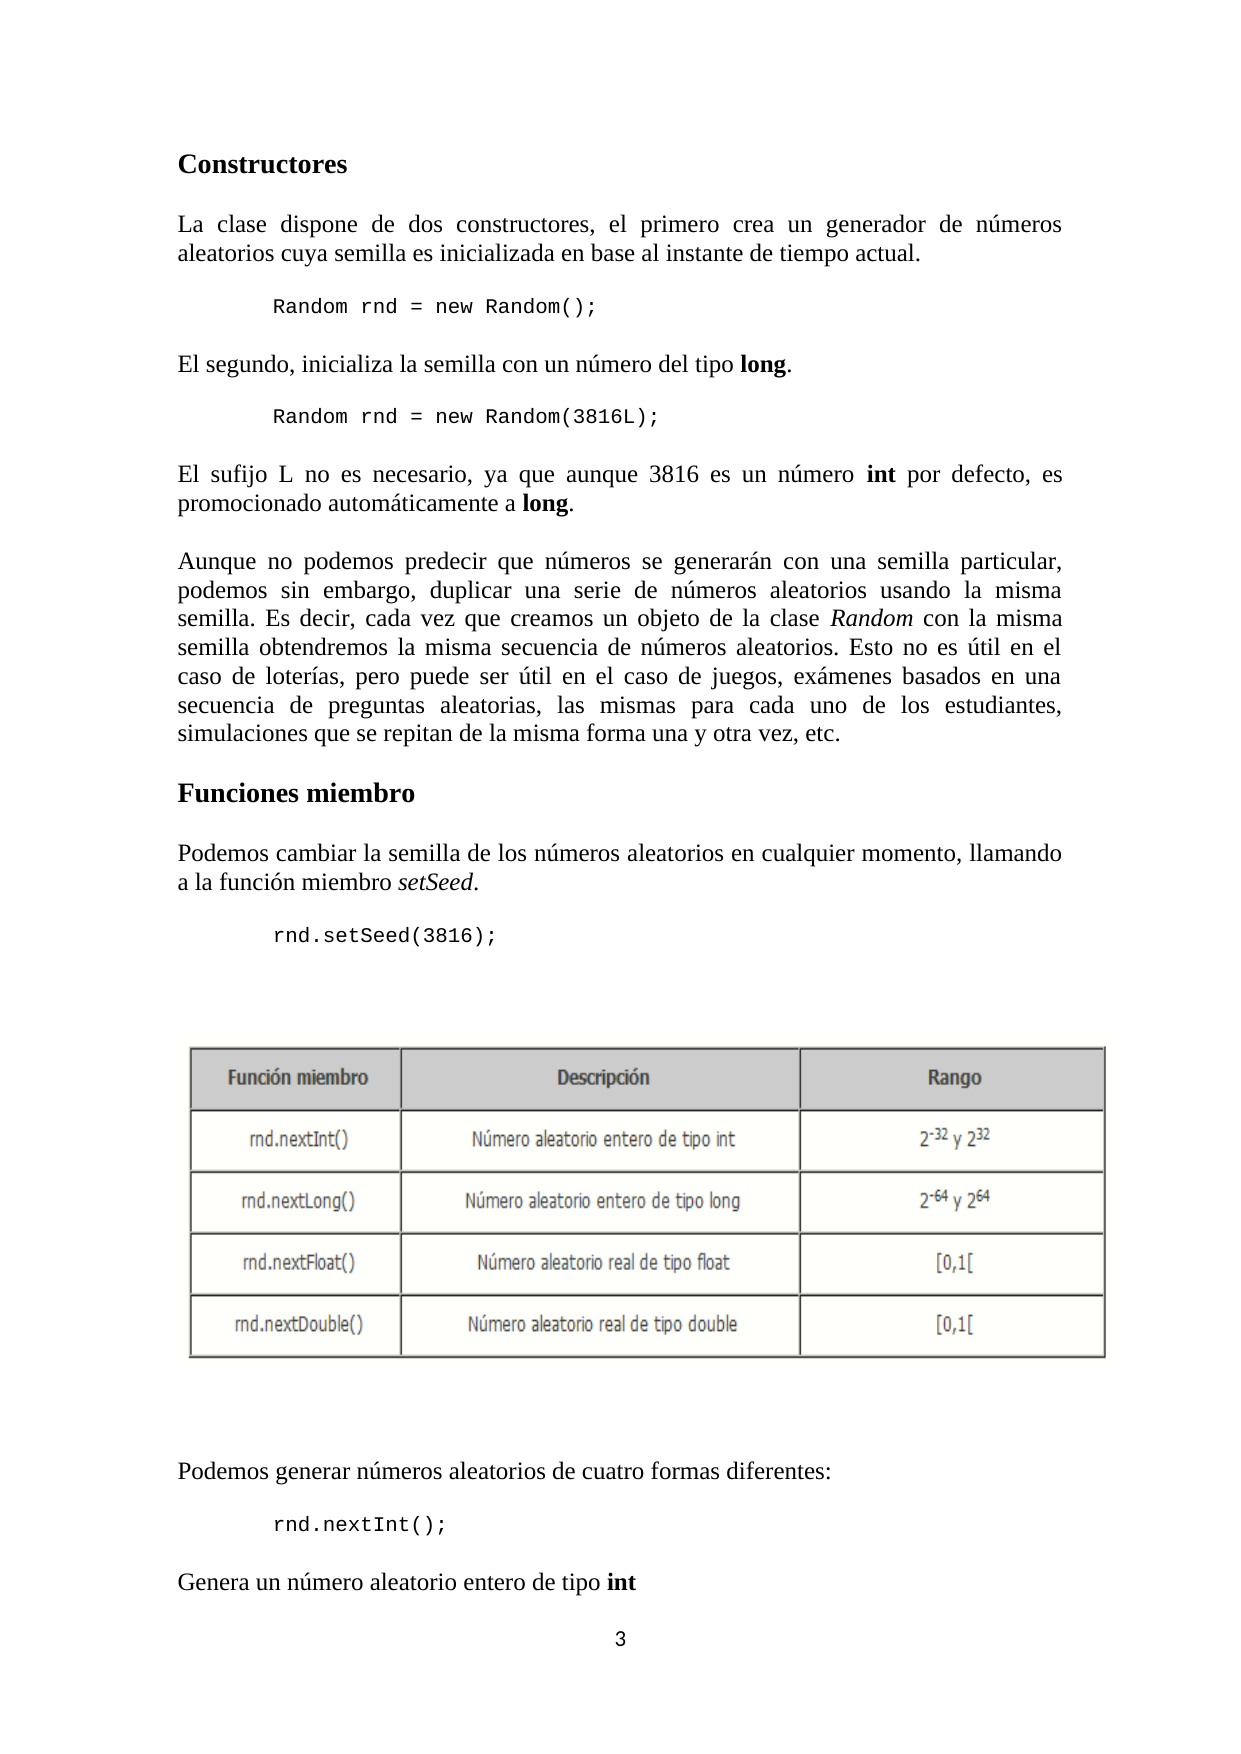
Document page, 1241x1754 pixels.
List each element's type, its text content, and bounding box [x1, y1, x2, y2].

text rnd.setSeed(3816); [177, 925, 1063, 948]
text Constructores [177, 148, 1063, 180]
text rnd.nextInt(); [177, 1514, 1063, 1538]
text El sufijo L no es necesario, ya que aunque 3816 es un número int por defecto, es promocionado automáticamente a long. [177, 459, 1063, 517]
text Podemos cambiar la semilla de los números aleatorios en cualquier momento, llamando a la función miembro setSeed. [177, 838, 1063, 896]
text Genera un número aleatorio entero de tipo int [177, 1567, 1063, 1596]
text Aunque no podemos predecir que números se generarán con una semilla particular, podemos sin embargo, duplicar una serie de números aleatorios usando la misma semilla. Es decir, cada vez que creamos un objeto de la clase Random con la misma semilla obtendremos la misma secuencia de números aleatorios. Esto no es útil en el caso de loterías, pero puede ser útil en el caso de juegos, exámenes basados en una secuencia de preguntas aleatorias, las mismas para cada uno de los estudiantes, simulaciones que se repitan de la misma forma una y otra vez, etc. [177, 546, 1063, 747]
text Podemos generar números aleatorios de cuatro formas diferentes: [177, 1456, 1063, 1485]
text Random rnd = new Random(); [177, 296, 1063, 319]
text El segundo, inicializa la semilla con un número del tipo long. [177, 349, 1063, 377]
picture [177, 1035, 1118, 1370]
text Random rnd = new Random(3816L); [177, 407, 1063, 430]
text La clase dispone de dos constructores, el primero crea un generador de números aleatorios cuya semilla es inicializada en base al instante de tiempo actual. [177, 209, 1063, 267]
text Funciones miembro [177, 776, 1063, 809]
